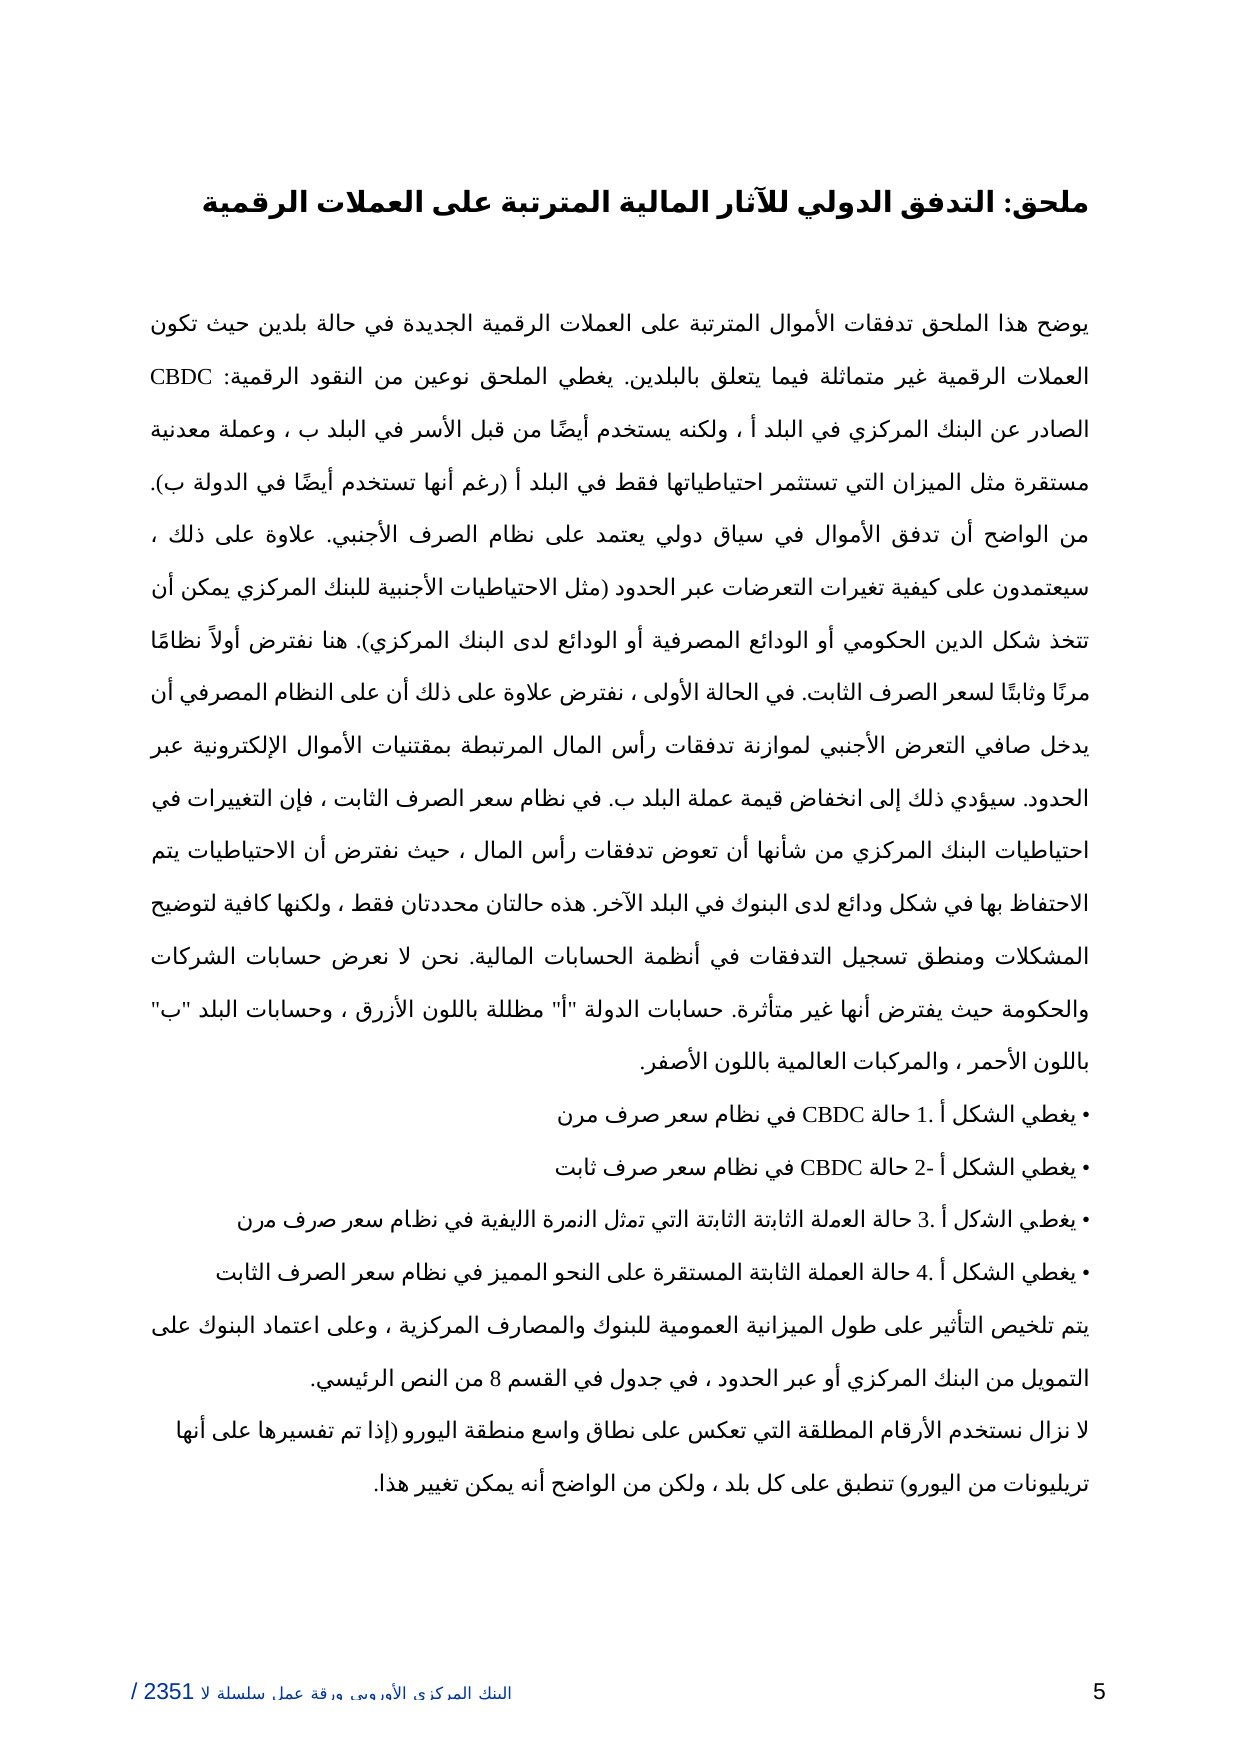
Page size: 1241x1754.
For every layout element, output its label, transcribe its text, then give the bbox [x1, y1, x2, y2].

text • ﻳﻐﻄﻲ اﻟﺸﻜﻞ أ .4 ﺣﺎﻟﺔ اﻟﻌﻤﻠﺔ اﻟﺜﺎﺑﺘﺔ اﻟﻤﺴﺘﻘﺮة ﻋﻠﻰ اﻟﻨﺤﻮ اﻟﻤﻤﻴﺰ ﻓﻲ ﻧﻈﺎم ﺳﻌﺮ اﻟﺼﺮف اﻟﺜﺎﺑﺖ [150, 1259, 1090, 1286]
text ملحق: التدفق الدولي للآثار المالية المترتبة على العملات الرقمية [150, 185, 1090, 219]
text يتم تلخيص التأثير على طول الميزانية العمومية للبنوك والمصارف المركزية ، وعلى اعتماد البنوك على التمويل من البنك المركزي أو عبر الحدود ، في جدول في القسم 8 من النص الرئيسي. [150, 1312, 1090, 1391]
text يوضح هذا الملحق تدفقات الأموال المترتبة على العملات الرقمية الجديدة في حالة بلدين حيث تكون العملات الرقمية غير متماثلة فيما يتعلق بالبلدين. يغطي الملحق نوعين من النقود الرقمية: CBDC الصادر عن البنك المركزي في البلد أ ، ولكنه يستخدم أيضًا من قبل الأسر في البلد ب ، وعملة معدنية مستقرة مثل الميزان التي تستثمر احتياطياتها فقط في البلد أ (رغم أنها تستخدم أيضًا في الدولة ب). من الواضح أن تدفق الأموال في سياق دولي يعتمد على نظام الصرف الأجنبي. علاوة على ذلك ، سيعتمدون على كيفية تغيرات التعرضات عبر الحدود (مثل الاحتياطيات الأجنبية للبنك المركزي يمكن أن تتخذ شكل الدين الحكومي أو الودائع المصرفية أو الودائع لدى البنك المركزي). هنا نفترض أولاً نظامًا مرنًا وثابتًا لسعر الصرف الثابت. في الحالة الأولى ، نفترض علاوة على ذلك أن على النظام المصرفي أن يدخل صافي التعرض الأجنبي لموازنة تدفقات رأس المال المرتبطة بمقتنيات الأموال الإلكترونية عبر الحدود. سيؤدي ذلك إلى انخفاض قيمة عملة البلد ب. في نظام سعر الصرف الثابت ، فإن التغييرات في احتياطيات البنك المركزي من شأنها أن تعوض تدفقات رأس المال ، حيث نفترض أن الاحتياطيات يتم الاحتفاظ بها في شكل ودائع لدى البنوك في البلد الآخر. هذه حالتان محددتان فقط ، ولكنها كافية لتوضيح المشكلات ومنطق تسجيل التدفقات في أنظمة الحسابات المالية. نحن لا نعرض حسابات الشركات والحكومة حيث يفترض أنها غير متأثرة. حسابات الدولة "أ" مظللة باللون الأزرق ، وحسابات البلد "ب" باللون الأحمر ، والمركبات العالمية باللون الأصفر. [150, 311, 1090, 1075]
text • ﯾﻐطﻲ اﻟﺷﮐل أ .3 ﺣﺎﻟﺔ اﻟﻌﻣﻟﺔ اﻟﺛﺎﺑﺗﺔ اﻟﺛﺎﺑﺗﺔ اﻟﺗﻲ ﺗﻣﺛل اﻟﻧﻣرة اﻟﻟﯾﻔﯾﺔ ﻓﻲ ﻧظﺎم ﺳﻌر ﺻرف ﻣرن [150, 1207, 1090, 1233]
text • يغطي الشكل أ .1 حالة CBDC في نظام سعر صرف مرن [150, 1101, 1090, 1127]
text لا نزال نستخدم الأرقام المطلقة التي تعكس على نطاق واسع منطقة اليورو (إذا تم تفسيرها على أنها تريليونات من اليورو) تنطبق على كل بلد ، ولكن من الواضح أنه يمكن تغيير هذا. [150, 1417, 1090, 1496]
text • يغطي الشكل أ -2 حالة CBDC في نظام سعر صرف ثابت [150, 1154, 1090, 1180]
